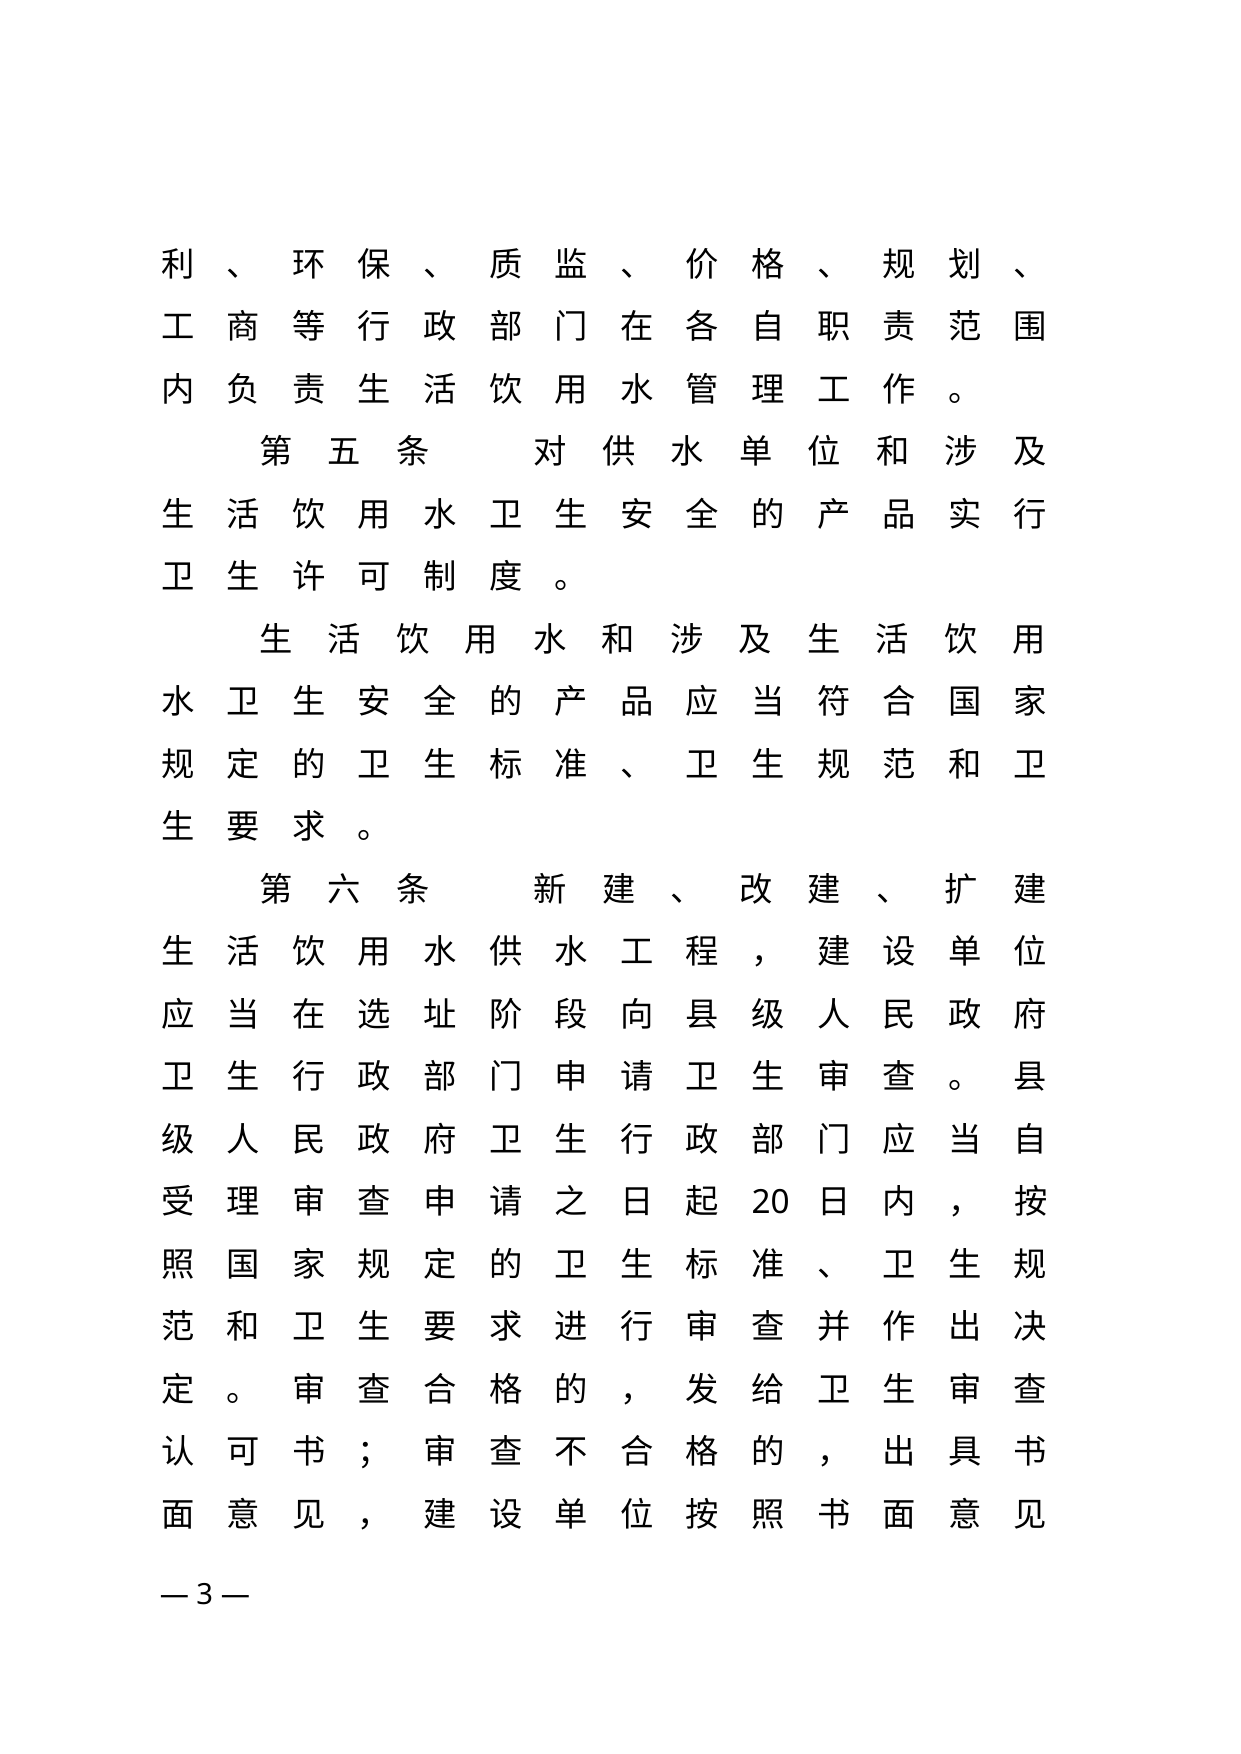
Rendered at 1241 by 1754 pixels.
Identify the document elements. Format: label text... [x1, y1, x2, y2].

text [161, 856, 1079, 1543]
text 第五条 对供水单位和涉及生活饮用水卫生安全的产品实行卫生许可制度。 [161, 418, 1079, 606]
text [161, 231, 1079, 418]
text 生活饮用水和涉及生活饮用水卫生安全的产品应当符合国家规定的卫生标准、卫生规范和卫生要求。 [161, 606, 1079, 856]
